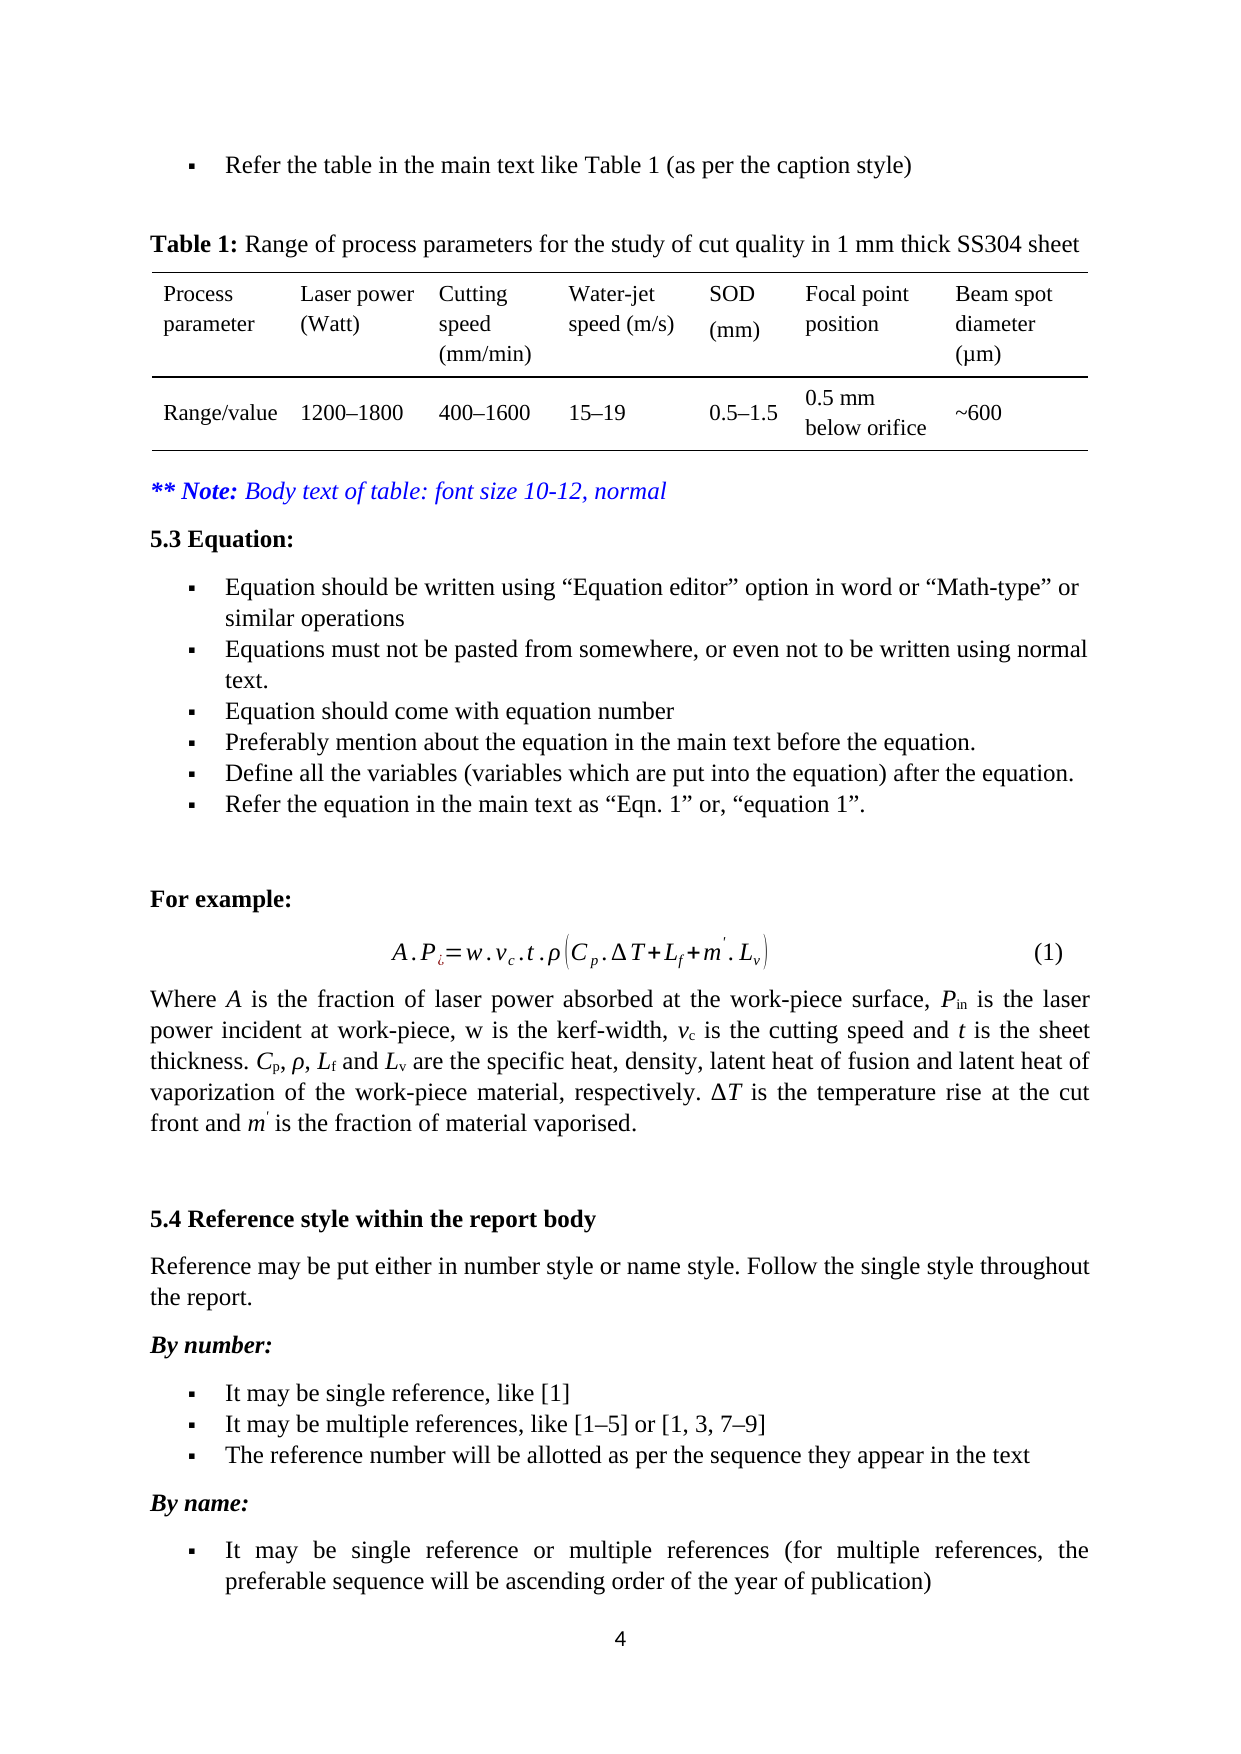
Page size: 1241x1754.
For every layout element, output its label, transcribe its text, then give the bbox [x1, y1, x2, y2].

text By name: [150, 1488, 1090, 1516]
list Equation should be written using “Equation editor” option in word or “Math-type” or similar operations [187, 572, 1090, 632]
text ** Note: Body text of table: font size 10-12, normal [150, 476, 1090, 505]
table_header Focal point position [794, 273, 944, 376]
table_header Process parameter [152, 273, 289, 376]
table_cell Range/value [152, 378, 289, 450]
text For example: [150, 884, 1090, 913]
list The reference number will be allotted as per the sequence they appear in the text [187, 1440, 1090, 1469]
table_header Cutting speed (mm/min) [428, 273, 557, 376]
table_header Laser power (Watt) [289, 273, 427, 376]
text 5.3 Equation: [150, 524, 1090, 553]
table_header Beam spot diameter (µm) [944, 273, 1088, 376]
table_cell 400–1600 [428, 378, 557, 450]
list Define all the variables (variables which are put into the equation) after the equation. [187, 758, 1090, 787]
table_cell 1200–1800 [289, 378, 427, 450]
list It may be single reference, like [1] [187, 1378, 1090, 1407]
table_header [150, 932, 1007, 984]
text By number: [150, 1330, 1090, 1359]
text 5.4 Reference style within the report body [150, 1204, 1090, 1232]
text Reference may be put either in number style or name style. Follow the single style throughout the report. [150, 1251, 1090, 1311]
list It may be multiple references, like [1–5] or [1, 3, 7–9] [187, 1409, 1090, 1438]
table_cell 0.5 mm below orifice [794, 378, 944, 450]
list Equation should come with equation number [187, 696, 1090, 725]
table_cell 15–19 [557, 378, 698, 450]
table_cell ~600 [944, 378, 1088, 450]
table_header (1) [1007, 932, 1090, 984]
text Table 1: Range of process parameters for the study of cut quality in 1 mm thick SS304 sheet [150, 229, 1090, 257]
table_header SOD (mm) [698, 273, 794, 376]
table_cell 0.5–1.5 [698, 378, 794, 450]
list Refer the equation in the main text as “Eqn. 1” or, “equation 1”. [187, 789, 1090, 818]
list Refer the table in the main text like Table 1 (as per the caption style) [187, 150, 1090, 179]
text Where A is the fraction of laser power absorbed at the work-piece surface, Pin is the laser power incident at work-piece, w is the kerf-width, vc is the cutting speed and t is the sheet thickness. Cp, ρ, Lf and Lv are the specific heat, density, latent heat of fusion and latent heat of vaporization of the work-piece material, respectively. ∆T is the temperature rise at the cut front and m' is the fraction of material vaporised. [150, 984, 1090, 1137]
table_header Water-jet speed (m/s) [557, 273, 698, 376]
list It may be single reference or multiple references (for multiple references, the preferable sequence will be ascending order of the year of publication) [187, 1535, 1090, 1595]
list Preferably mention about the equation in the main text before the equation. [187, 727, 1090, 756]
list Equations must not be pasted from somewhere, or even not to be written using normal text. [187, 634, 1090, 694]
